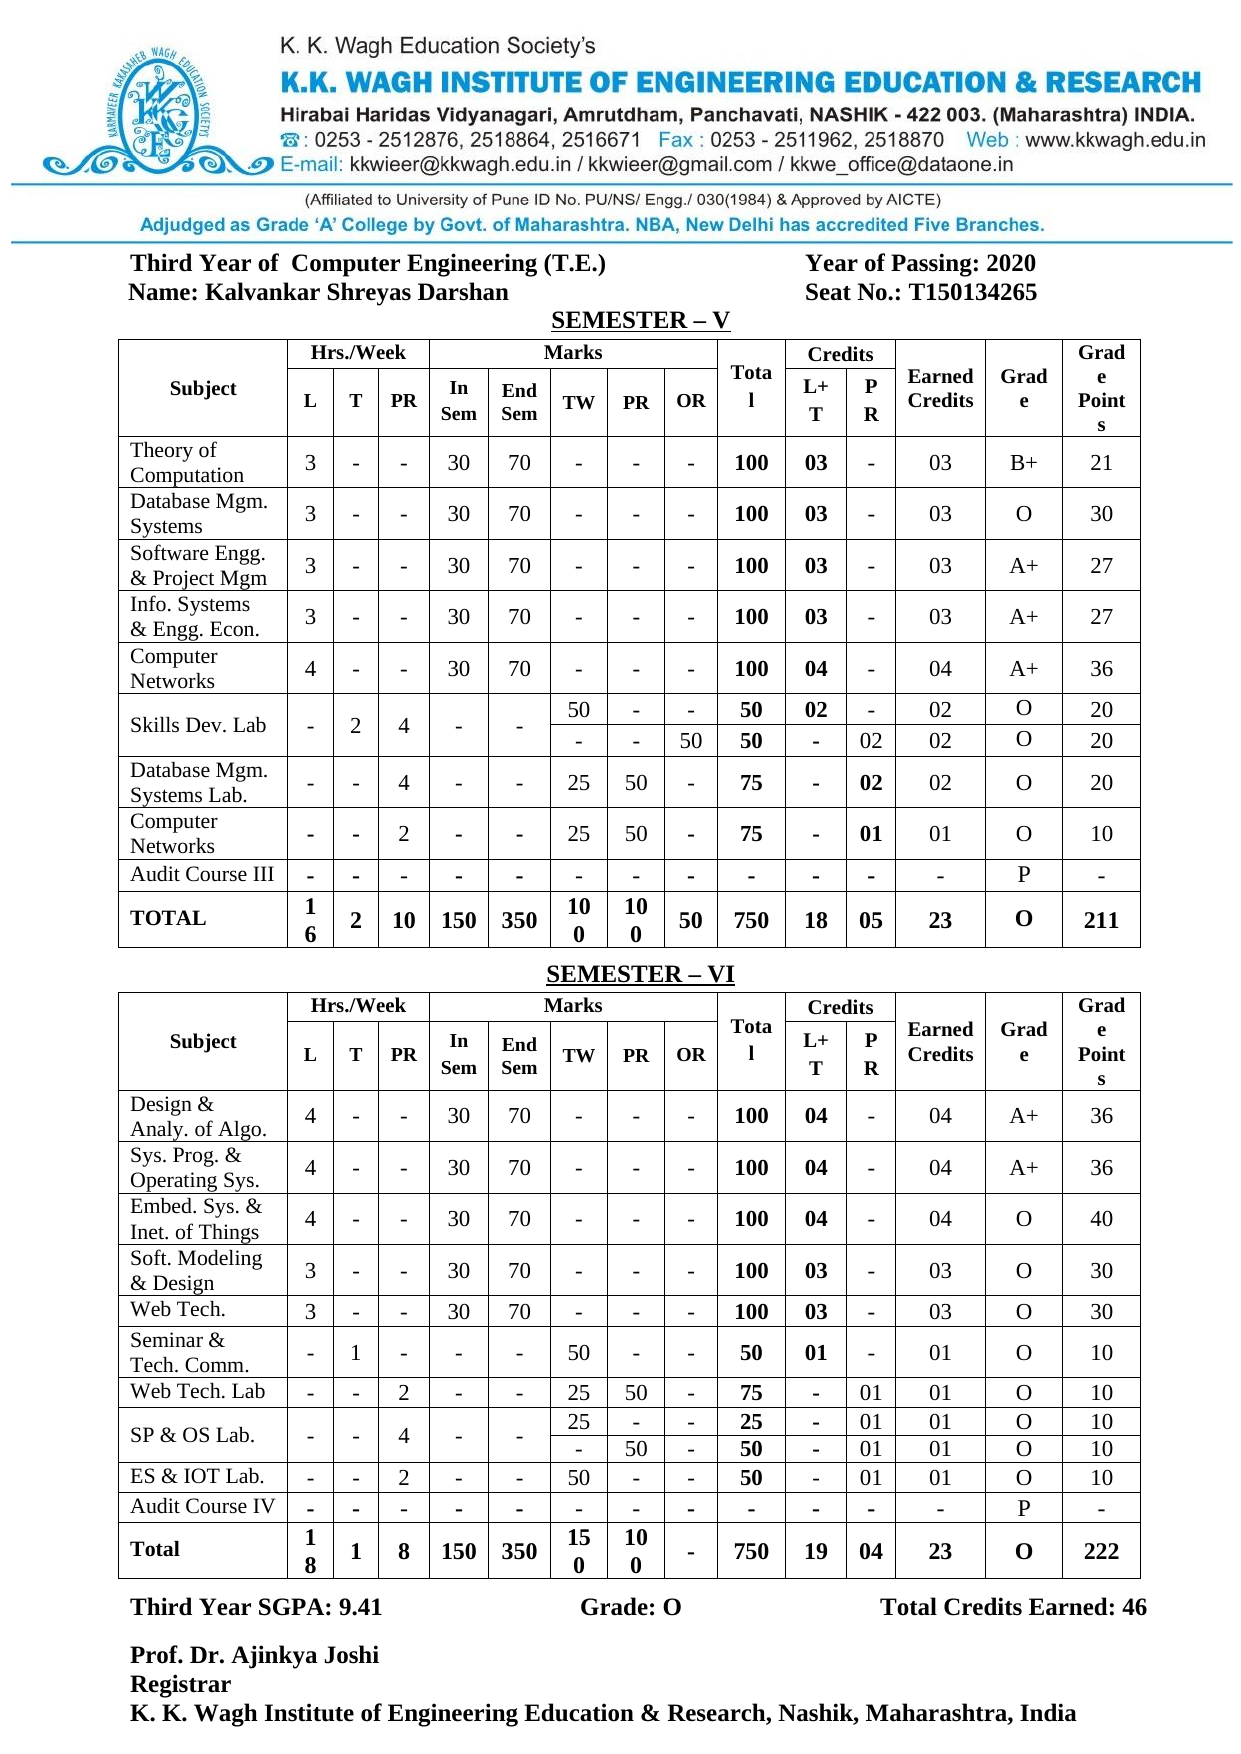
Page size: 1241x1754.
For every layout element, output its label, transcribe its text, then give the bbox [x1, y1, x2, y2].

table_cell - [489, 808, 550, 858]
table_cell B+ [986, 437, 1062, 487]
table_cell - [608, 1194, 664, 1244]
table_cell - [665, 1523, 717, 1578]
table_cell 100 [718, 591, 785, 642]
table_cell 350 [489, 892, 550, 947]
table_cell 10 [1063, 808, 1140, 858]
table_cell 4 [288, 643, 333, 693]
table_cell 03 [896, 1296, 985, 1326]
table_header Grade Points [1063, 340, 1140, 436]
table_cell - [334, 1463, 378, 1492]
table_cell - [551, 1091, 607, 1141]
table_cell 30 [430, 437, 488, 487]
table_cell In Sem [430, 1022, 488, 1089]
table_cell 75 [718, 1378, 785, 1407]
table_cell - [430, 1493, 488, 1522]
table_cell 03 [786, 540, 846, 590]
table_cell - [665, 1408, 717, 1434]
table_cell Audit Course III [119, 860, 287, 891]
table_cell 03 [786, 437, 846, 487]
table_cell Database Mgm. Systems Lab. [119, 757, 287, 807]
table_cell O [986, 1436, 1062, 1462]
table_cell 02 [786, 694, 846, 724]
table_cell 75 [718, 757, 785, 807]
table_cell - [608, 1296, 664, 1326]
table_cell PR [379, 369, 429, 436]
table_cell Info. Systems & Engg. Econ. [119, 591, 287, 642]
table_cell 2 [379, 1378, 429, 1407]
table_cell 150 [430, 892, 488, 947]
table_cell - [334, 1142, 378, 1192]
table_cell - [379, 643, 429, 693]
table_cell P [986, 860, 1062, 891]
table_cell 01 [847, 1408, 895, 1434]
table_cell - [334, 808, 378, 858]
table_cell 3 [288, 540, 333, 590]
table_cell L [288, 1022, 333, 1089]
table_cell 2 [334, 694, 378, 756]
table_cell 25 [551, 808, 607, 858]
table_cell 01 [786, 1327, 846, 1377]
table_cell A+ [986, 540, 1062, 590]
table_cell End Sem [489, 369, 550, 436]
table_cell Total [119, 1523, 287, 1578]
table_cell 04 [896, 1194, 985, 1244]
table_cell 350 [489, 1523, 550, 1578]
table_cell Web Tech. [119, 1296, 287, 1326]
table_cell 100 [718, 437, 785, 487]
table_cell - [665, 488, 717, 539]
table_header Total [718, 993, 785, 1089]
table_cell - [665, 1142, 717, 1192]
picture [11, 20, 1233, 246]
table_cell 01 [896, 1327, 985, 1377]
table_cell 3 [288, 1245, 333, 1295]
table_cell - [665, 1091, 717, 1141]
table_cell 21 [1063, 437, 1140, 487]
table_cell - [608, 1463, 664, 1492]
table_cell 10 [1063, 1436, 1140, 1462]
table_cell 4 [379, 757, 429, 807]
table_cell - [608, 860, 664, 891]
table_cell - [288, 1463, 333, 1492]
table_cell 36 [1063, 1091, 1140, 1141]
table_cell 30 [430, 643, 488, 693]
table_cell - [551, 643, 607, 693]
table_cell - [786, 1408, 846, 1434]
table_cell 18 [786, 892, 846, 947]
table_cell PR [379, 1022, 429, 1089]
table_cell - [551, 488, 607, 539]
table_cell 2 [379, 1463, 429, 1492]
table_cell 50 [665, 892, 717, 947]
table_cell - [551, 437, 607, 487]
table_cell 23 [896, 1523, 985, 1578]
table_cell 30 [430, 1194, 488, 1244]
table_cell - [847, 1245, 895, 1295]
table_cell Database Mgm. Systems [119, 488, 287, 539]
table_header Subject [119, 340, 287, 436]
table_cell - [288, 1327, 333, 1377]
table_header Grade Points [1063, 993, 1140, 1089]
table_cell - [551, 1245, 607, 1295]
table_cell - [896, 860, 985, 891]
table_cell 70 [489, 1142, 550, 1192]
table_header Total [718, 340, 785, 436]
table_cell 30 [430, 540, 488, 590]
table_cell - [847, 1194, 895, 1244]
table_header Marks [430, 340, 717, 367]
table_cell - [718, 860, 785, 891]
table_cell - [334, 643, 378, 693]
table_cell L+T [786, 369, 846, 436]
table_cell - [489, 1378, 550, 1407]
table_cell - [551, 591, 607, 642]
table_cell 25 [551, 1408, 607, 1434]
table_cell 20 [1063, 757, 1140, 807]
table_cell Design & Analy. of Algo. [119, 1091, 287, 1141]
table_cell PR [847, 369, 895, 436]
table_cell TOTAL [119, 892, 287, 947]
table_cell 30 [1063, 488, 1140, 539]
table_cell 50 [718, 694, 785, 724]
table_cell - [847, 1493, 895, 1522]
table_header Credits [786, 993, 895, 1021]
table_cell - [608, 437, 664, 487]
table_cell 30 [430, 1296, 488, 1326]
table_cell 100 [718, 1296, 785, 1326]
table_cell - [665, 591, 717, 642]
table_cell - [608, 1091, 664, 1141]
table_cell - [608, 643, 664, 693]
table_cell - [608, 694, 664, 724]
table_cell 50 [718, 1463, 785, 1492]
table_header Hrs./Week [288, 340, 429, 367]
table_cell - [847, 1091, 895, 1141]
table_cell - [551, 1194, 607, 1244]
table_cell 02 [896, 757, 985, 807]
table_cell 4 [288, 1142, 333, 1192]
table_cell - [786, 860, 846, 891]
table_cell - [551, 1296, 607, 1326]
table_cell - [551, 725, 607, 756]
table_cell 100 [608, 1523, 664, 1578]
table_cell - [786, 1493, 846, 1522]
table_cell O [986, 1523, 1062, 1578]
table_cell - [786, 808, 846, 858]
table_cell PR [847, 1022, 895, 1089]
table_cell - [665, 694, 717, 724]
table_cell - [665, 540, 717, 590]
table_cell 03 [896, 1245, 985, 1295]
table_cell - [847, 1327, 895, 1377]
table_cell 03 [896, 591, 985, 642]
table_cell - [379, 591, 429, 642]
table_cell 100 [551, 892, 607, 947]
table_cell - [847, 694, 895, 724]
table_cell - [334, 1408, 378, 1462]
table_cell PR [608, 1022, 664, 1089]
table_cell O [986, 1327, 1062, 1377]
table_cell O [986, 1378, 1062, 1407]
table_cell - [430, 1463, 488, 1492]
table_cell A+ [986, 1091, 1062, 1141]
table_cell TW [551, 369, 607, 436]
table_cell Theory of Computation [119, 437, 287, 487]
table_cell - [847, 591, 895, 642]
table_cell End Sem [489, 1022, 550, 1089]
table_header Earned Credits [896, 993, 985, 1089]
table_cell - [430, 694, 488, 756]
table_cell 100 [718, 1091, 785, 1141]
table_cell - [847, 1296, 895, 1326]
table_cell T [334, 1022, 378, 1089]
table_cell - [288, 808, 333, 858]
table_cell 03 [786, 1296, 846, 1326]
table_cell 50 [551, 694, 607, 724]
table_cell O [986, 488, 1062, 539]
table_cell - [608, 1245, 664, 1295]
table_cell - [430, 1378, 488, 1407]
table_cell - [847, 488, 895, 539]
table_cell - [665, 437, 717, 487]
table_cell - [665, 1463, 717, 1492]
table_cell - [786, 1436, 846, 1462]
table_cell - [430, 757, 488, 807]
table_cell 10 [379, 892, 429, 947]
table_cell 1 [334, 1523, 378, 1578]
table_cell 36 [1063, 1142, 1140, 1192]
table_cell 05 [847, 892, 895, 947]
table_cell - [334, 591, 378, 642]
table_cell 50 [718, 725, 785, 756]
table_cell 01 [896, 1408, 985, 1434]
table_cell - [288, 1493, 333, 1522]
table_cell - [334, 1493, 378, 1522]
table_cell - [489, 1327, 550, 1377]
table_cell - [379, 540, 429, 590]
table_cell 70 [489, 1296, 550, 1326]
table_cell - [551, 860, 607, 891]
table_cell - [334, 1245, 378, 1295]
table_cell - [608, 591, 664, 642]
table_cell - [430, 1408, 488, 1462]
table_cell Soft. Modeling & Design [119, 1245, 287, 1295]
table_cell - [551, 1142, 607, 1192]
table_cell - [1063, 860, 1140, 891]
table_cell 03 [896, 488, 985, 539]
table_cell O [986, 808, 1062, 858]
table_cell 100 [718, 1194, 785, 1244]
table_cell 10 [1063, 1327, 1140, 1377]
subtitle Name: Kalvankar Shreyas Darshan Seat No.: T150134265 [128, 277, 1152, 306]
table_header Hrs./Week [288, 993, 429, 1021]
table_cell - [334, 757, 378, 807]
table_cell 04 [896, 1142, 985, 1192]
table_cell 23 [896, 892, 985, 947]
table_cell - [379, 1493, 429, 1522]
table_cell 30 [430, 1245, 488, 1295]
table_cell 03 [896, 540, 985, 590]
table_cell O [986, 1296, 1062, 1326]
table_cell 50 [718, 1436, 785, 1462]
table_cell 3 [288, 488, 333, 539]
table_cell 04 [786, 643, 846, 693]
table_cell 01 [896, 1436, 985, 1462]
table_cell 03 [896, 437, 985, 487]
table_cell 50 [608, 808, 664, 858]
text SEMESTER – VI [130, 959, 1152, 988]
table_cell 70 [489, 1091, 550, 1141]
table_cell 2 [379, 808, 429, 858]
table_cell 222 [1063, 1523, 1140, 1578]
table_header Grade [986, 993, 1062, 1089]
table_cell 40 [1063, 1194, 1140, 1244]
table_cell 30 [1063, 1296, 1140, 1326]
table_cell - [430, 808, 488, 858]
table_cell 75 [718, 808, 785, 858]
table_cell 70 [489, 540, 550, 590]
table_cell A+ [986, 591, 1062, 642]
table_cell 50 [665, 725, 717, 756]
table_cell Embed. Sys. & Inet. of Things [119, 1194, 287, 1244]
table_cell 150 [551, 1523, 607, 1578]
table_cell - [379, 860, 429, 891]
table_cell 27 [1063, 540, 1140, 590]
table_cell O [986, 1245, 1062, 1295]
table_cell 750 [718, 892, 785, 947]
text SEMESTER – V [130, 306, 1152, 334]
table_cell 02 [847, 757, 895, 807]
table_cell - [489, 1463, 550, 1492]
table_cell 100 [718, 488, 785, 539]
table_cell - [665, 1436, 717, 1462]
table_cell 10 [1063, 1378, 1140, 1407]
table_cell OR [665, 1022, 717, 1089]
table_cell - [608, 488, 664, 539]
table_cell - [665, 1378, 717, 1407]
table_cell - [608, 1493, 664, 1522]
table_cell - [489, 1493, 550, 1522]
table_cell In Sem [430, 369, 488, 436]
table_cell 50 [551, 1327, 607, 1377]
table_cell - [847, 1142, 895, 1192]
table_cell 4 [379, 1408, 429, 1462]
table_cell OR [665, 369, 717, 436]
table_header Credits [786, 340, 895, 367]
table_cell 4 [288, 1091, 333, 1141]
table_cell A+ [986, 643, 1062, 693]
table_cell - [334, 1091, 378, 1141]
table_cell O [986, 1408, 1062, 1434]
table_cell - [334, 860, 378, 891]
table_cell 01 [896, 1463, 985, 1492]
table_cell - [665, 1194, 717, 1244]
table_cell - [379, 1245, 429, 1295]
table_cell - [430, 1327, 488, 1377]
table_cell - [847, 860, 895, 891]
table_cell P [986, 1493, 1062, 1522]
table_cell 01 [847, 1436, 895, 1462]
table_cell - [608, 1408, 664, 1434]
table_cell 25 [718, 1408, 785, 1434]
table_cell 25 [551, 757, 607, 807]
table_cell 36 [1063, 643, 1140, 693]
table_cell 8 [379, 1523, 429, 1578]
table_cell 50 [608, 1436, 664, 1462]
table_cell O [986, 694, 1062, 724]
table_cell A+ [986, 1142, 1062, 1192]
table_cell Sys. Prog. & Operating Sys. [119, 1142, 287, 1192]
table_cell - [379, 437, 429, 487]
table_cell - [334, 437, 378, 487]
table_cell TW [551, 1022, 607, 1089]
table_cell - [430, 860, 488, 891]
table_cell 3 [288, 437, 333, 487]
table_cell - [551, 540, 607, 590]
table_cell 30 [1063, 1245, 1140, 1295]
table_header Subject [119, 993, 287, 1089]
table_cell Seminar & Tech. Comm. [119, 1327, 287, 1377]
table_cell 100 [718, 1142, 785, 1192]
table_header Grade [986, 340, 1062, 436]
table_cell 100 [718, 540, 785, 590]
table_cell - [489, 757, 550, 807]
table_cell PR [608, 369, 664, 436]
table_cell - [288, 1408, 333, 1462]
table_cell - [896, 1493, 985, 1522]
table_cell O [986, 757, 1062, 807]
table_cell 70 [489, 591, 550, 642]
table_cell 04 [786, 1142, 846, 1192]
table_cell 50 [608, 757, 664, 807]
table_cell 50 [551, 1463, 607, 1492]
table_cell 01 [847, 1463, 895, 1492]
table_cell - [334, 1378, 378, 1407]
table_cell - [379, 488, 429, 539]
table_cell 30 [430, 591, 488, 642]
table_cell - [718, 1493, 785, 1522]
table_cell O [986, 725, 1062, 756]
table_cell - [288, 1378, 333, 1407]
table_cell 3 [288, 591, 333, 642]
table_cell 30 [430, 488, 488, 539]
table_cell 30 [430, 1091, 488, 1141]
table_cell - [379, 1327, 429, 1377]
table_cell 100 [718, 643, 785, 693]
table_cell 1 [334, 1327, 378, 1377]
table_cell 10 [1063, 1463, 1140, 1492]
table_cell - [288, 860, 333, 891]
table_cell L [288, 369, 333, 436]
table_cell 18 [288, 1523, 333, 1578]
table_cell - [665, 1327, 717, 1377]
table_cell O [986, 1463, 1062, 1492]
table_cell 04 [896, 643, 985, 693]
table_cell 01 [896, 808, 985, 858]
table_cell SP & OS Lab. [119, 1408, 287, 1462]
table_cell 211 [1063, 892, 1140, 947]
table_cell 750 [718, 1523, 785, 1578]
table_cell - [665, 860, 717, 891]
table_cell 02 [896, 725, 985, 756]
table_cell - [847, 540, 895, 590]
table_cell ES & IOT Lab. [119, 1463, 287, 1492]
table_cell Computer Networks [119, 808, 287, 858]
table_cell Audit Course IV [119, 1493, 287, 1522]
table_cell - [665, 1245, 717, 1295]
table_cell 02 [847, 725, 895, 756]
table_cell - [334, 540, 378, 590]
table_cell L+T [786, 1022, 846, 1089]
table_cell - [1063, 1493, 1140, 1522]
table_cell 16 [288, 892, 333, 947]
table_cell 70 [489, 488, 550, 539]
table_cell O [986, 892, 1062, 947]
table_cell Web Tech. Lab [119, 1378, 287, 1407]
table_cell 03 [786, 591, 846, 642]
table_cell - [665, 757, 717, 807]
table_cell - [334, 1194, 378, 1244]
table_header Earned Credits [896, 340, 985, 436]
table_cell 27 [1063, 591, 1140, 642]
table_cell 4 [379, 694, 429, 756]
table_cell - [786, 1463, 846, 1492]
table_cell 25 [551, 1378, 607, 1407]
table_cell 02 [896, 694, 985, 724]
table_cell - [288, 757, 333, 807]
table_cell 01 [847, 808, 895, 858]
table_cell 01 [847, 1378, 895, 1407]
text Third Year SGPA: 9.41 Grade: O Total Credits Earned: 46 [130, 1592, 1152, 1621]
table_cell - [665, 643, 717, 693]
table_cell 04 [896, 1091, 985, 1141]
table_cell - [379, 1142, 429, 1192]
table_cell - [551, 1436, 607, 1462]
table_header Marks [430, 993, 717, 1021]
table_cell - [551, 1493, 607, 1522]
table_cell 70 [489, 437, 550, 487]
table_cell 04 [786, 1194, 846, 1244]
table_cell 100 [608, 892, 664, 947]
table_cell - [379, 1194, 429, 1244]
table_cell - [665, 1493, 717, 1522]
table_cell - [288, 694, 333, 756]
table_cell T [334, 369, 378, 436]
text Third Year of Computer Engineering (T.E.) Year of Passing: 2020 [130, 248, 1152, 277]
table_cell 04 [786, 1091, 846, 1141]
table_cell - [379, 1296, 429, 1326]
table_cell - [786, 725, 846, 756]
table_cell 20 [1063, 694, 1140, 724]
table_cell 03 [786, 1245, 846, 1295]
table_cell - [847, 643, 895, 693]
table_cell 3 [288, 1296, 333, 1326]
table_cell 50 [608, 1378, 664, 1407]
table_cell - [334, 1296, 378, 1326]
table_cell - [665, 808, 717, 858]
table_cell 2 [334, 892, 378, 947]
table_cell - [665, 1296, 717, 1326]
table_cell 04 [847, 1523, 895, 1578]
table_cell - [847, 437, 895, 487]
table_cell 30 [430, 1142, 488, 1192]
table_cell - [379, 1091, 429, 1141]
table_cell Skills Dev. Lab [119, 694, 287, 756]
table_cell 50 [718, 1327, 785, 1377]
table_cell 70 [489, 1245, 550, 1295]
table_cell 03 [786, 488, 846, 539]
table_cell Computer Networks [119, 643, 287, 693]
table_cell - [608, 725, 664, 756]
table_cell - [489, 694, 550, 756]
table_cell - [608, 1142, 664, 1192]
table_cell Software Engg. & Project Mgm [119, 540, 287, 590]
table_cell 70 [489, 1194, 550, 1244]
table_cell - [786, 757, 846, 807]
table_cell 20 [1063, 725, 1140, 756]
table_cell 150 [430, 1523, 488, 1578]
table_cell 4 [288, 1194, 333, 1244]
table_cell - [489, 1408, 550, 1462]
table_cell 70 [489, 643, 550, 693]
table_cell 01 [896, 1378, 985, 1407]
table_cell - [608, 1327, 664, 1377]
table_cell 10 [1063, 1408, 1140, 1434]
table_cell 100 [718, 1245, 785, 1295]
table_cell - [786, 1378, 846, 1407]
table_cell - [489, 860, 550, 891]
table_cell 19 [786, 1523, 846, 1578]
table_cell - [608, 540, 664, 590]
table_cell - [334, 488, 378, 539]
table_cell O [986, 1194, 1062, 1244]
